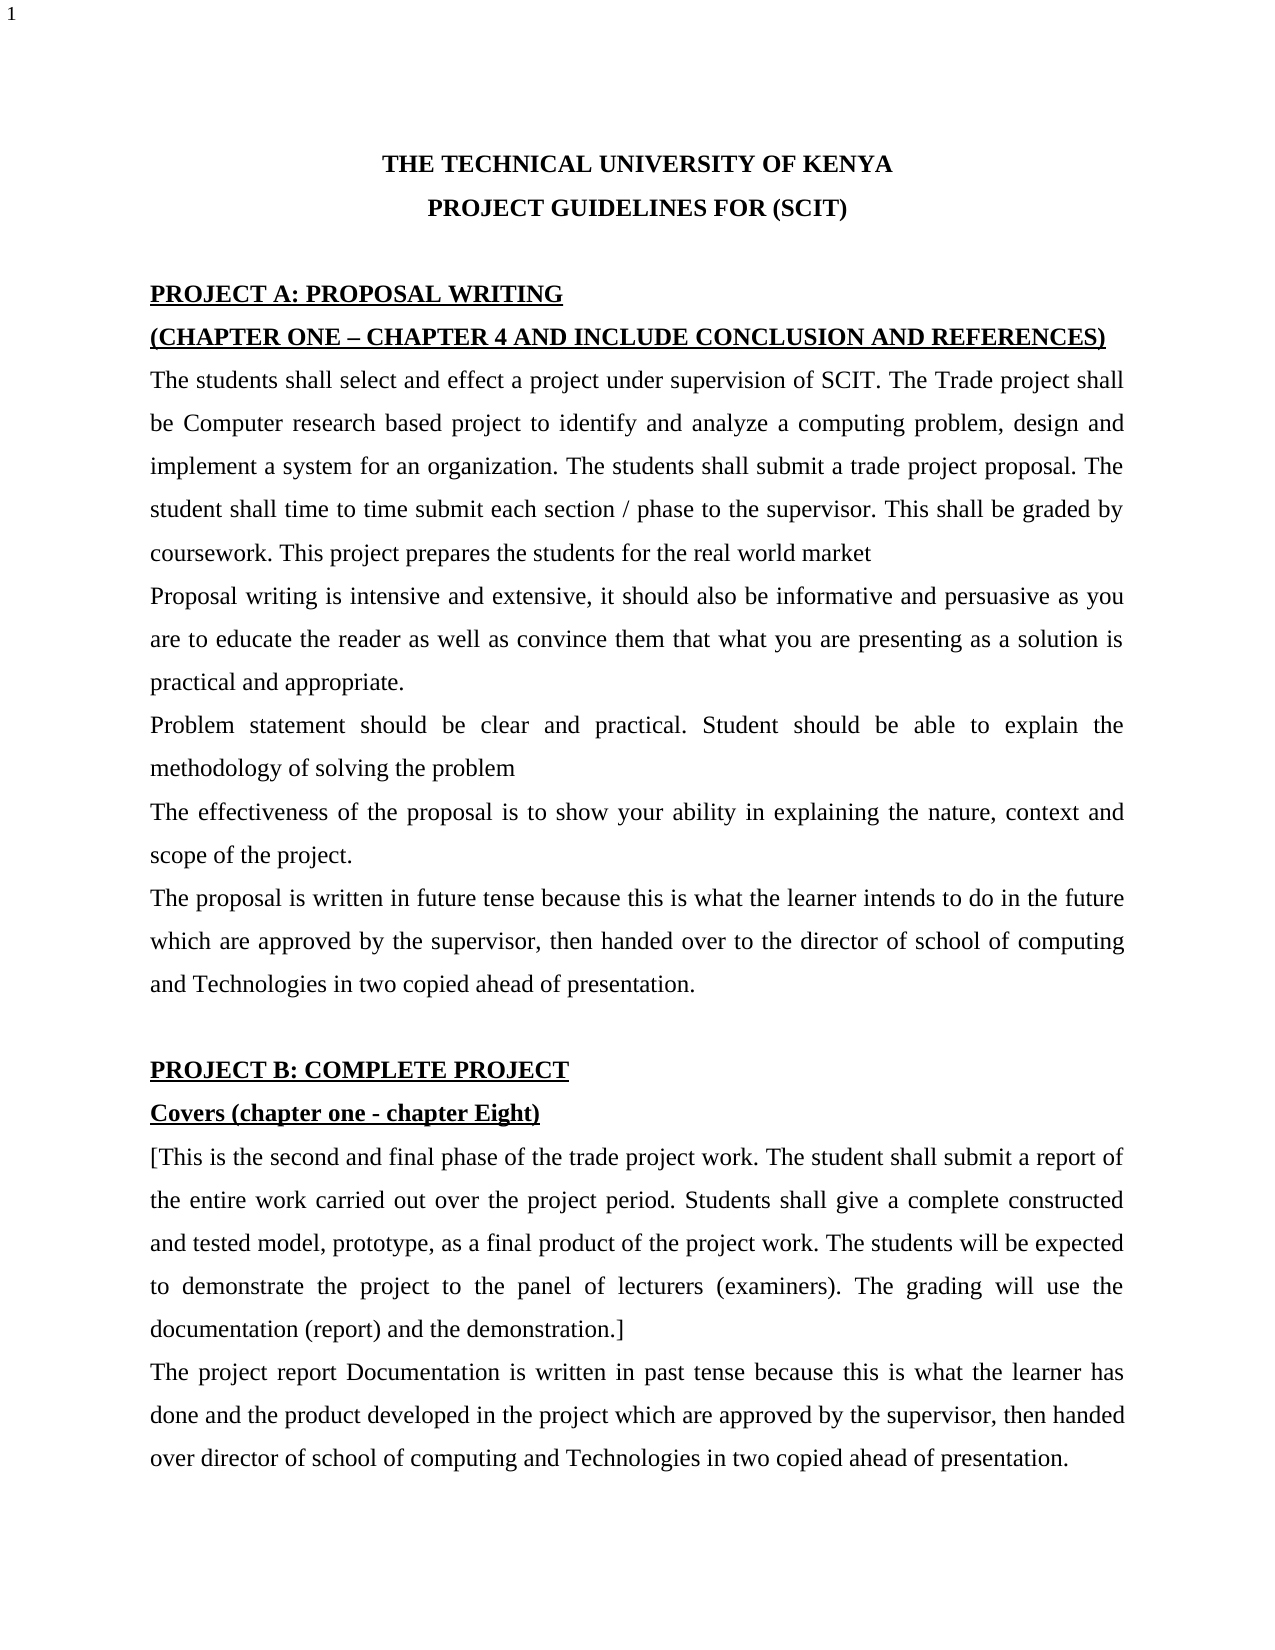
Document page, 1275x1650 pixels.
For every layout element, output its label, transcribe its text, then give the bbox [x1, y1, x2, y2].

text The students shall select and effect a project under supervision of SCIT. The Trade project shall be Computer research based project to identify and analyze a computing problem, design and implement a system for an organization. The students shall submit a trade project proposal. The student shall time to time submit each section / phase to the supervisor. This shall be graded by coursework. This project prepares the students for the real world market [150, 365, 1125, 566]
subtitle THE TECHNICAL UNIVERSITY OF KENYA PROJECT GUIDELINES FOR (SCIT) [382, 149, 1003, 221]
text The effectiveness of the proposal is to show your ability in explaining the nature, context and scope of the project. [150, 797, 1125, 868]
text [This is the second and final phase of the trade project work. The student shall submit a report of the entire work carried out over the project period. Students shall give a complete constructed and tested model, prototype, as a final product of the project work. The students will be expected to demonstrate the project to the panel of lecturers (examiners). The grading will use the documentation (report) and the demonstration.] [150, 1142, 1125, 1343]
text Covers (chapter one - chapter Eight) [150, 1098, 1137, 1127]
text Proposal writing is intensive and extensive, it should also be informative and persuasive as you are to educate the reader as well as convince them that what you are presenting as a solution is practical and appropriate. [150, 581, 1125, 696]
text The project report Documentation is written in past tense because this is what the learner has done and the product developed in the project which are approved by the supervisor, then handed over director of school of computing and Technologies in two copied ahead of presentation. [150, 1357, 1125, 1472]
text PROJECT A: PROPOSAL WRITING [150, 279, 1137, 308]
text (CHAPTER ONE – CHAPTER 4 AND INCLUDE CONCLUSION AND REFERENCES) [150, 322, 1137, 351]
text Problem statement should be clear and practical. Student should be able to explain the methodology of solving the problem [150, 710, 1125, 782]
text The proposal is written in future tense because this is what the learner intends to do in the future which are approved by the supervisor, then handed over to the director of school of computing and Technologies in two copied ahead of presentation. [150, 883, 1125, 998]
text PROJECT B: COMPLETE PROJECT [150, 1055, 1137, 1084]
